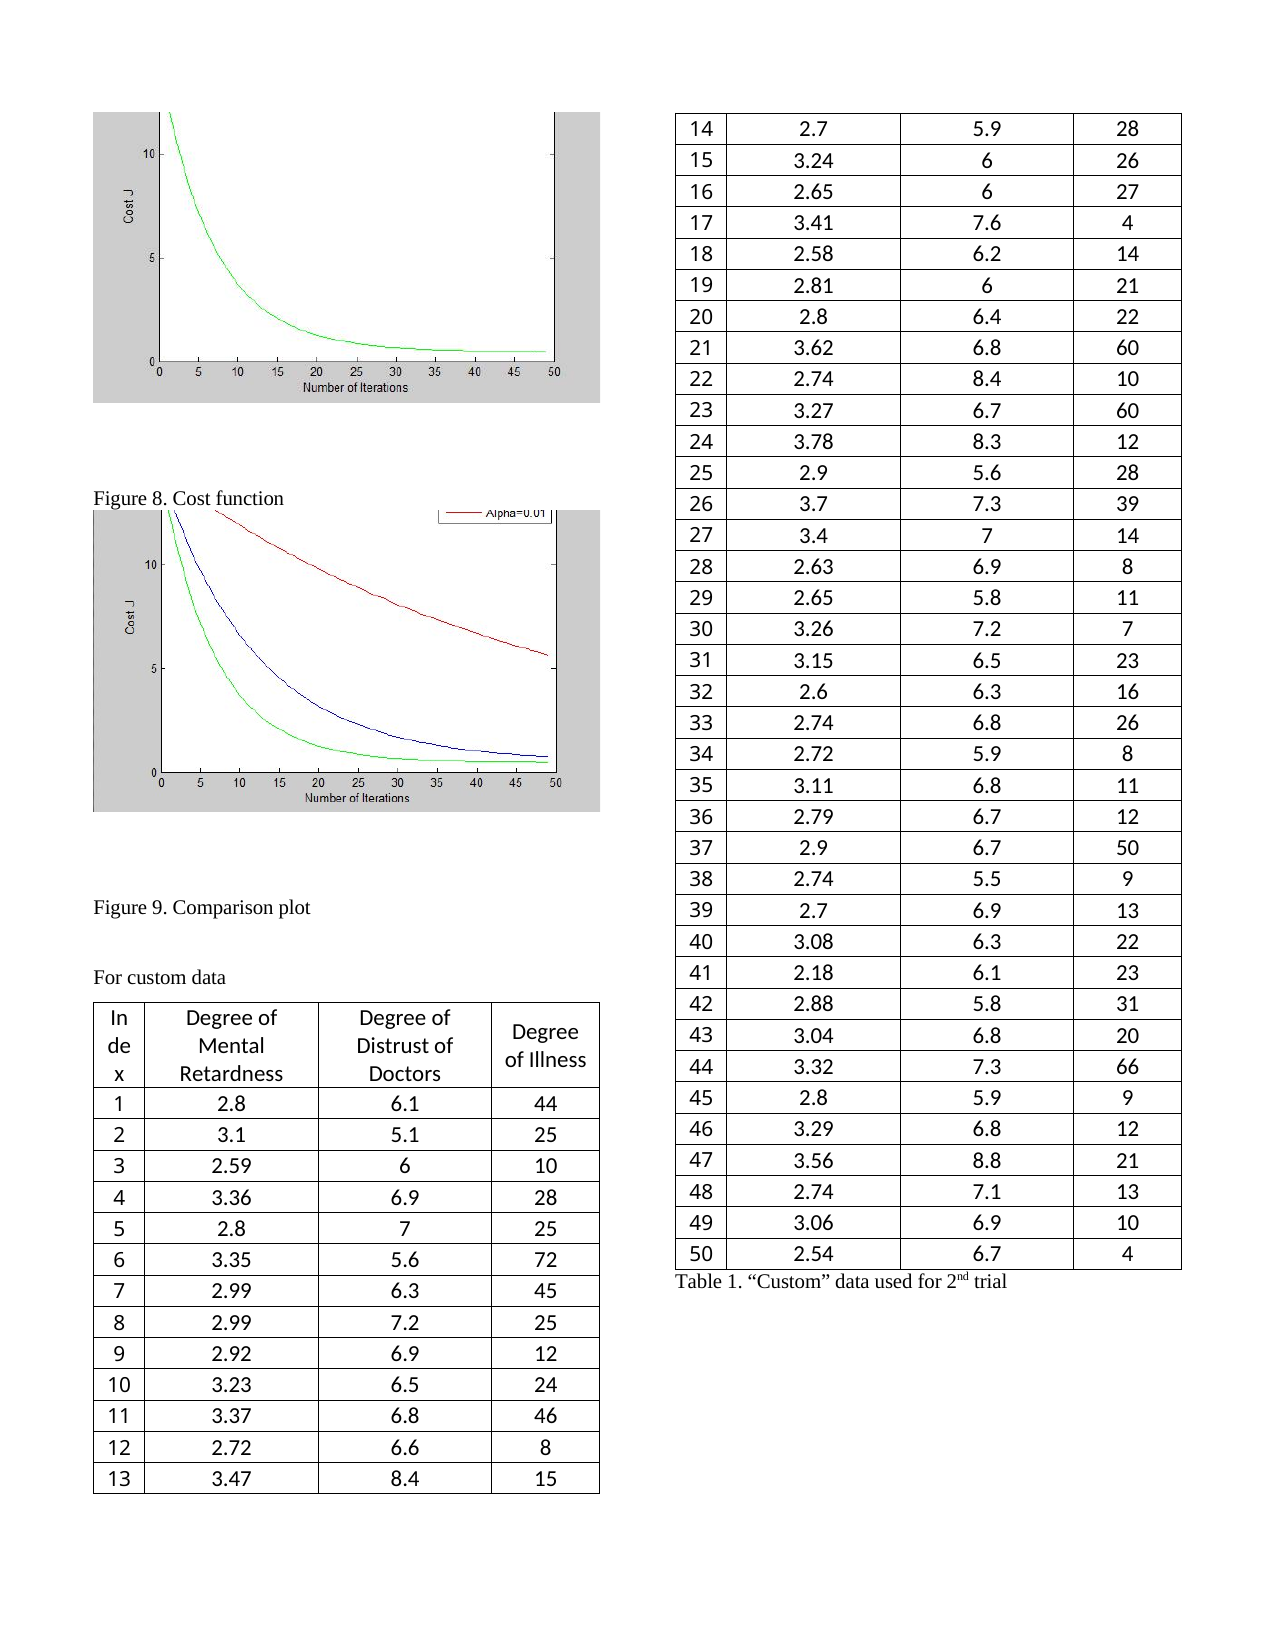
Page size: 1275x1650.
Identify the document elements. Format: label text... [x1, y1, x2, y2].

table_cell 3.47 [145, 1463, 318, 1493]
table_cell 3.24 [727, 145, 900, 175]
table_cell 2.6 [727, 676, 900, 706]
table_cell 23 [1074, 957, 1181, 987]
table_cell 6.7 [901, 801, 1073, 831]
table_cell 28 [676, 551, 726, 581]
table_cell 7 [319, 1213, 491, 1243]
table_cell 16 [1074, 676, 1181, 706]
table_cell 16 [676, 176, 726, 206]
table_cell 27 [676, 520, 726, 550]
table_cell 3.32 [727, 1051, 900, 1081]
table_cell 6.5 [319, 1369, 491, 1399]
table_cell 2.58 [727, 239, 900, 269]
table_cell 6.8 [901, 332, 1073, 362]
table_cell 50 [676, 1239, 726, 1269]
table_cell 3.11 [727, 770, 900, 800]
table_cell 2.8 [145, 1213, 318, 1243]
table_header Degree of Distrust of Doctors [319, 1003, 491, 1087]
table_cell 17 [676, 207, 726, 237]
table_cell 21 [1074, 1145, 1181, 1175]
table_cell 2.74 [727, 364, 900, 394]
table_cell 22 [1074, 301, 1181, 331]
table_header Degree of Mental Retardness [145, 1003, 318, 1087]
table_cell 8.4 [901, 364, 1073, 394]
table_cell 41 [676, 957, 726, 987]
table_cell 6 [901, 176, 1073, 206]
table_cell 6 [319, 1151, 491, 1181]
table_cell 7 [901, 520, 1073, 550]
picture [93, 510, 600, 812]
table_cell 5.9 [901, 1082, 1073, 1112]
table_cell 3.26 [727, 614, 900, 644]
table_cell 3.37 [145, 1401, 318, 1431]
table_cell 8 [1074, 739, 1181, 769]
table_cell 28 [1074, 114, 1181, 144]
table_cell 6.8 [319, 1401, 491, 1431]
table_cell 6.1 [901, 957, 1073, 987]
table_cell 24 [492, 1369, 599, 1399]
table_cell 10 [94, 1369, 144, 1399]
table_cell 3.56 [727, 1145, 900, 1175]
table_cell 3.62 [727, 332, 900, 362]
table_cell 2.99 [145, 1307, 318, 1337]
table_cell 2.18 [727, 957, 900, 987]
table_cell 7.3 [901, 1051, 1073, 1081]
table_cell 29 [676, 582, 726, 612]
table_cell 14 [1074, 239, 1181, 269]
table_cell 3.29 [727, 1114, 900, 1144]
table_cell 66 [1074, 1051, 1181, 1081]
text Figure 9. Comparison plot [93, 896, 600, 919]
table_cell 14 [1074, 520, 1181, 550]
table_cell 2.54 [727, 1239, 900, 1269]
table_cell 3.7 [727, 489, 900, 519]
text For custom data [93, 967, 600, 989]
table_cell 47 [676, 1145, 726, 1175]
table_cell 42 [676, 989, 726, 1019]
table_cell 5.9 [901, 114, 1073, 144]
table_cell 2.8 [145, 1088, 318, 1118]
table_cell 31 [676, 645, 726, 675]
table_cell 2.72 [727, 739, 900, 769]
table_cell 6.2 [901, 239, 1073, 269]
table_cell 6.6 [319, 1432, 491, 1462]
table_cell 25 [492, 1119, 599, 1149]
table_cell 11 [1074, 582, 1181, 612]
table_cell 6.8 [901, 707, 1073, 737]
table_cell 6.7 [901, 1239, 1073, 1269]
table_cell 2.74 [727, 707, 900, 737]
table_cell 6.5 [901, 645, 1073, 675]
table_cell 3.1 [145, 1119, 318, 1149]
table_cell 12 [94, 1432, 144, 1462]
table_cell 25 [492, 1213, 599, 1243]
table_cell 25 [676, 457, 726, 487]
table_cell 2 [94, 1119, 144, 1149]
table_cell 4 [94, 1182, 144, 1212]
table_cell 11 [1074, 770, 1181, 800]
table_cell 5 [94, 1213, 144, 1243]
table_cell 39 [676, 895, 726, 925]
table_cell 2.8 [727, 301, 900, 331]
table_cell 26 [1074, 145, 1181, 175]
table_cell 15 [676, 145, 726, 175]
table_cell 46 [492, 1401, 599, 1431]
table_cell 6.8 [901, 1114, 1073, 1144]
table_cell 2.99 [145, 1276, 318, 1306]
table_cell 13 [1074, 1176, 1181, 1206]
table_cell 19 [676, 270, 726, 300]
table_cell 8.8 [901, 1145, 1073, 1175]
table_cell 3.15 [727, 645, 900, 675]
table_cell 6.9 [901, 1207, 1073, 1237]
table_cell 32 [676, 676, 726, 706]
table_cell 12 [492, 1338, 599, 1368]
table_cell 43 [676, 1020, 726, 1050]
table_cell 5.8 [901, 582, 1073, 612]
table_cell 3.27 [727, 395, 900, 425]
table_cell 6.7 [901, 832, 1073, 862]
table_cell 3.23 [145, 1369, 318, 1399]
table_cell 3.08 [727, 926, 900, 956]
table_cell 3.04 [727, 1020, 900, 1050]
table_cell 2.72 [145, 1432, 318, 1462]
table_cell 37 [676, 832, 726, 862]
table_cell 6.8 [901, 770, 1073, 800]
table_cell 6.3 [319, 1276, 491, 1306]
table_cell 2.65 [727, 176, 900, 206]
table_cell 2.59 [145, 1151, 318, 1181]
table_cell 25 [492, 1307, 599, 1337]
table_cell 9 [1074, 864, 1181, 894]
table_cell 5.8 [901, 989, 1073, 1019]
table_cell 5.6 [319, 1244, 491, 1274]
table_cell 7.6 [901, 207, 1073, 237]
table_cell 44 [492, 1088, 599, 1118]
table_cell 22 [1074, 926, 1181, 956]
table_cell 21 [676, 332, 726, 362]
table_cell 18 [676, 239, 726, 269]
table_cell 24 [676, 426, 726, 456]
table_cell 6 [901, 270, 1073, 300]
table_cell 2.65 [727, 582, 900, 612]
table_cell 2.7 [727, 114, 900, 144]
table_cell 35 [676, 770, 726, 800]
table_cell 2.81 [727, 270, 900, 300]
text Table 1. “Custom” data used for 2nd trial [675, 1270, 1182, 1293]
table_cell 10 [1074, 1207, 1181, 1237]
table_cell 3.36 [145, 1182, 318, 1212]
table_cell 9 [94, 1338, 144, 1368]
table_cell 46 [676, 1114, 726, 1144]
table_cell 2.7 [727, 895, 900, 925]
text Figure 8. Cost function [93, 487, 600, 510]
table_cell 6.3 [901, 676, 1073, 706]
table_cell 7 [94, 1276, 144, 1306]
table_cell 2.92 [145, 1338, 318, 1368]
table_cell 45 [676, 1082, 726, 1112]
table_cell 31 [1074, 989, 1181, 1019]
table_cell 39 [1074, 489, 1181, 519]
table_cell 6.9 [901, 895, 1073, 925]
table_cell 4 [1074, 1239, 1181, 1269]
table_cell 2.74 [727, 1176, 900, 1206]
table_cell 33 [676, 707, 726, 737]
table_cell 6 [901, 145, 1073, 175]
table_cell 5.5 [901, 864, 1073, 894]
table_cell 12 [1074, 1114, 1181, 1144]
table_cell 13 [1074, 895, 1181, 925]
table_cell 6.9 [901, 551, 1073, 581]
table_cell 3.78 [727, 426, 900, 456]
table_cell 26 [676, 489, 726, 519]
table_cell 45 [492, 1276, 599, 1306]
table_cell 6.1 [319, 1088, 491, 1118]
table_cell 7.2 [319, 1307, 491, 1337]
table_cell 7.1 [901, 1176, 1073, 1206]
table_cell 44 [676, 1051, 726, 1081]
table_cell 28 [492, 1182, 599, 1212]
table_cell 2.9 [727, 457, 900, 487]
table_cell 3.4 [727, 520, 900, 550]
table_cell 40 [676, 926, 726, 956]
table_cell 26 [1074, 707, 1181, 737]
table_cell 60 [1074, 395, 1181, 425]
table_cell 7.2 [901, 614, 1073, 644]
table_cell 8.4 [319, 1463, 491, 1493]
table_cell 5.9 [901, 739, 1073, 769]
table_cell 23 [676, 395, 726, 425]
table_cell 5.1 [319, 1119, 491, 1149]
table_cell 13 [94, 1463, 144, 1493]
table_cell 2.9 [727, 832, 900, 862]
table_cell 2.63 [727, 551, 900, 581]
table_cell 3.35 [145, 1244, 318, 1274]
table_cell 10 [1074, 364, 1181, 394]
table_cell 6.3 [901, 926, 1073, 956]
table_cell 21 [1074, 270, 1181, 300]
table_cell 48 [676, 1176, 726, 1206]
table_cell 50 [1074, 832, 1181, 862]
table_cell 14 [676, 114, 726, 144]
table_cell 11 [94, 1401, 144, 1431]
table_cell 8 [1074, 551, 1181, 581]
table_cell 8 [492, 1432, 599, 1462]
table_cell 6.9 [319, 1338, 491, 1368]
table_cell 28 [1074, 457, 1181, 487]
table_cell 49 [676, 1207, 726, 1237]
table_cell 12 [1074, 426, 1181, 456]
table_cell 23 [1074, 645, 1181, 675]
table_cell 3.41 [727, 207, 900, 237]
table_cell 3 [94, 1151, 144, 1181]
table_cell 2.88 [727, 989, 900, 1019]
table_cell 6.4 [901, 301, 1073, 331]
table_cell 1 [94, 1088, 144, 1118]
table_cell 34 [676, 739, 726, 769]
table_cell 22 [676, 364, 726, 394]
table_cell 7 [1074, 614, 1181, 644]
table_cell 6.9 [319, 1182, 491, 1212]
table_cell 8.3 [901, 426, 1073, 456]
table_cell 6.7 [901, 395, 1073, 425]
table_cell 20 [676, 301, 726, 331]
table_cell 20 [1074, 1020, 1181, 1050]
table_cell 9 [1074, 1082, 1181, 1112]
table_cell 10 [492, 1151, 599, 1181]
table_cell 72 [492, 1244, 599, 1274]
table_cell 8 [94, 1307, 144, 1337]
table_header Degree of Illness [492, 1003, 599, 1087]
table_cell 6.8 [901, 1020, 1073, 1050]
table_cell 6 [94, 1244, 144, 1274]
table_cell 27 [1074, 176, 1181, 206]
table_cell 38 [676, 864, 726, 894]
table_header Index [94, 1003, 144, 1087]
table_cell 3.06 [727, 1207, 900, 1237]
table_cell 36 [676, 801, 726, 831]
table_cell 2.8 [727, 1082, 900, 1112]
table_cell 5.6 [901, 457, 1073, 487]
table_cell 12 [1074, 801, 1181, 831]
table_cell 7.3 [901, 489, 1073, 519]
table_cell 4 [1074, 207, 1181, 237]
table_cell 2.79 [727, 801, 900, 831]
picture [93, 112, 600, 403]
table_cell 30 [676, 614, 726, 644]
table_cell 15 [492, 1463, 599, 1493]
table_cell 60 [1074, 332, 1181, 362]
table_cell 2.74 [727, 864, 900, 894]
